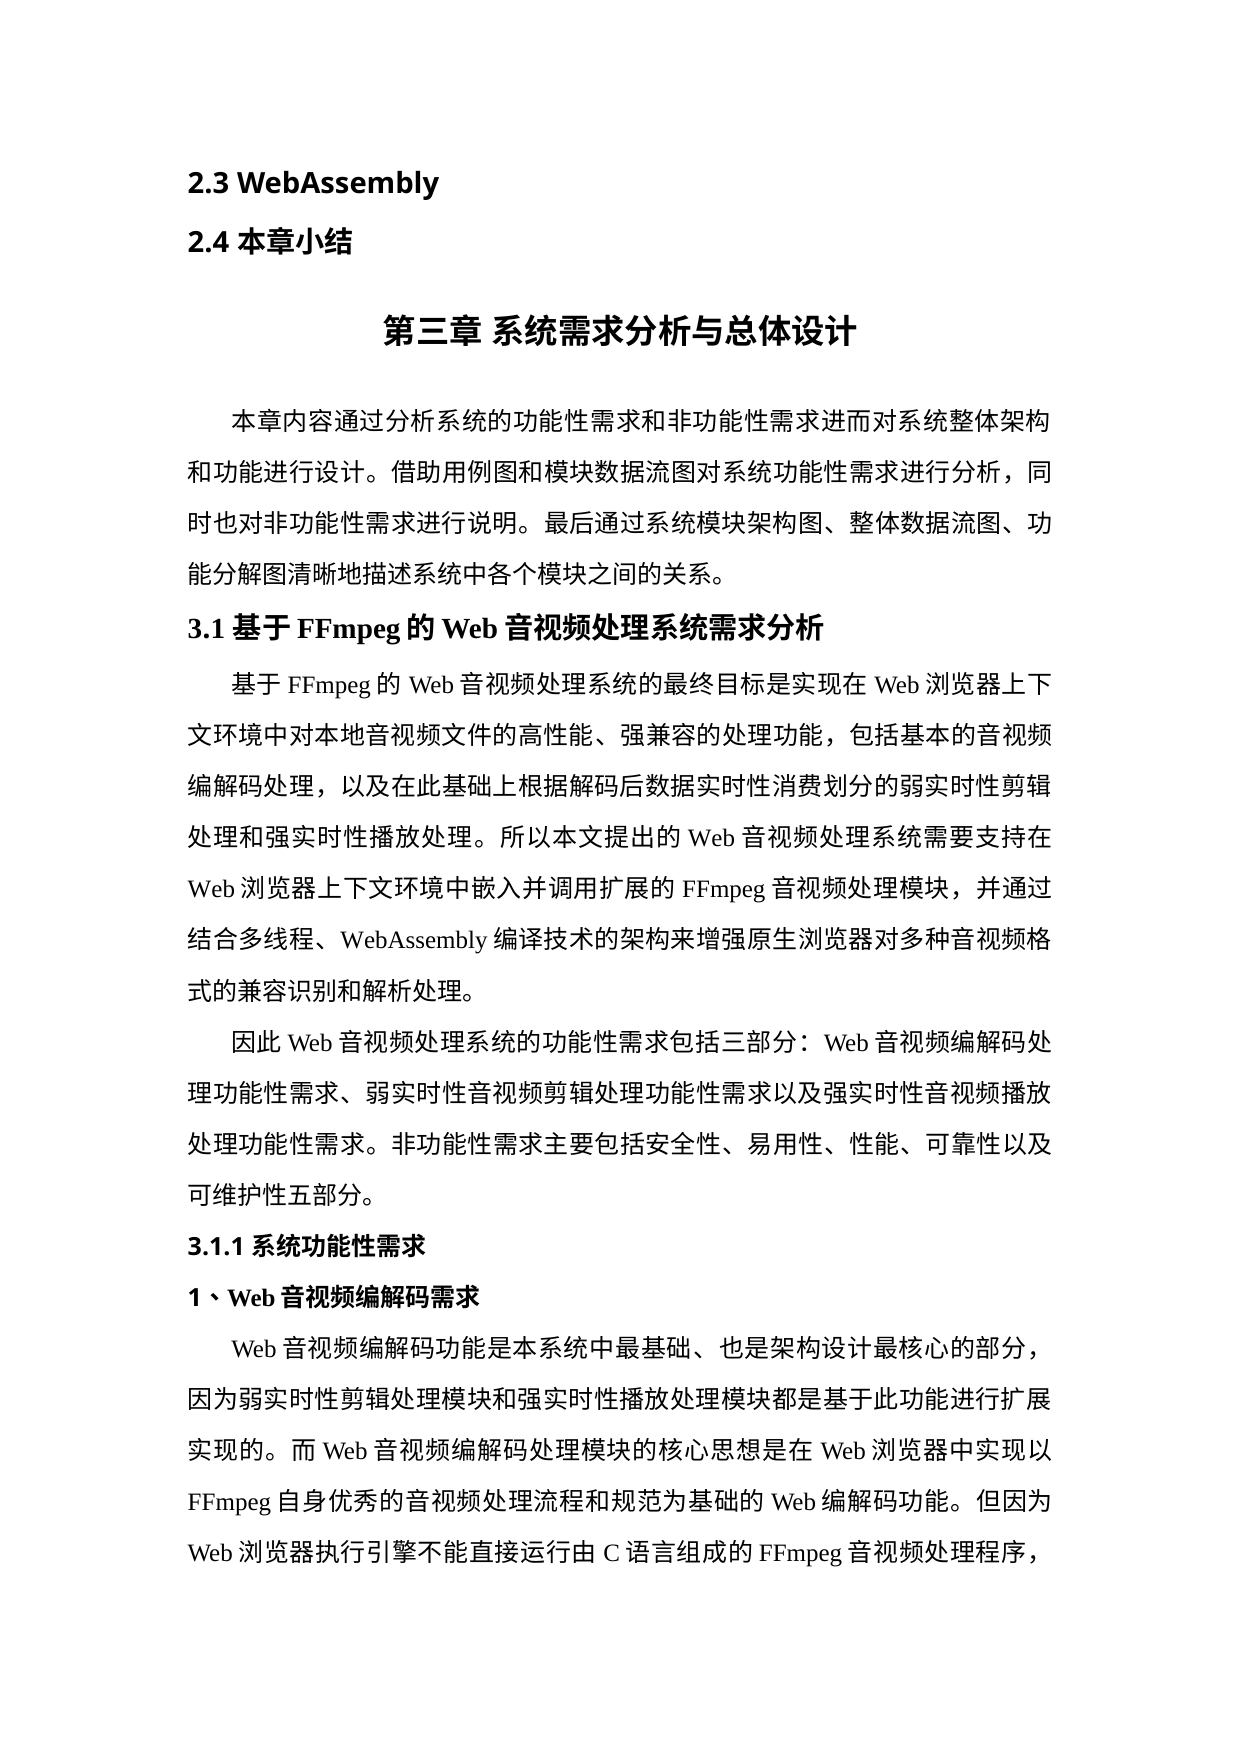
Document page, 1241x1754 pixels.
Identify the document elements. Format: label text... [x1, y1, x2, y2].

list 3.1 基于FFmpeg的Web音视频处理系统需求分析 [187, 607, 1053, 647]
text 2.4 本章小结 [187, 221, 1053, 261]
list Web音视频编解码需求 [187, 1279, 1053, 1313]
text 2.3 WebAssembly [187, 162, 1053, 202]
list 3.1.1 系统功能性需求 [187, 1228, 1053, 1262]
text 基于FFmpeg的 Web音视频处理系统的最终目标是实现在Web浏览器上下文环境中对本地音视频文件的高性能、强兼容的处理功能，包括基本的音视频编解码处理，以及在此基础上根据解码后数据实时性消费划分的弱实时性剪辑处理和强实时性播放处理。所以本文提出的Web音视频处理系统需要支持在Web浏览器上下文环境中嵌入并调用扩展的FFmpeg音视频处理模块，并通过结合多线程、WebAssembly编译技术的架构来增强原生浏览器对多种音视频格式的兼容识别和解析处理。 [187, 667, 1053, 1007]
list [187, 1330, 1053, 1569]
text 本章内容通过分析系统的功能性需求和非功能性需求进而对系统整体架构和功能进行设计。借助用例图和模块数据流图对系统功能性需求进行分析，同时也对非功能性需求进行说明。最后通过系统模块架构图、整体数据流图、功能分解图清晰地描述系统中各个模块之间的关系。 [187, 403, 1053, 590]
subtitle 系统需求分析与总体设计 [187, 308, 1053, 353]
text 因此Web音视频处理系统的功能性需求包括三部分：Web音视频编解码处理功能性需求、弱实时性音视频剪辑处理功能性需求以及强实时性音视频播放处理功能性需求。非功能性需求主要包括安全性、易用性、性能、可靠性以及可维护性五部分。 [187, 1024, 1053, 1211]
